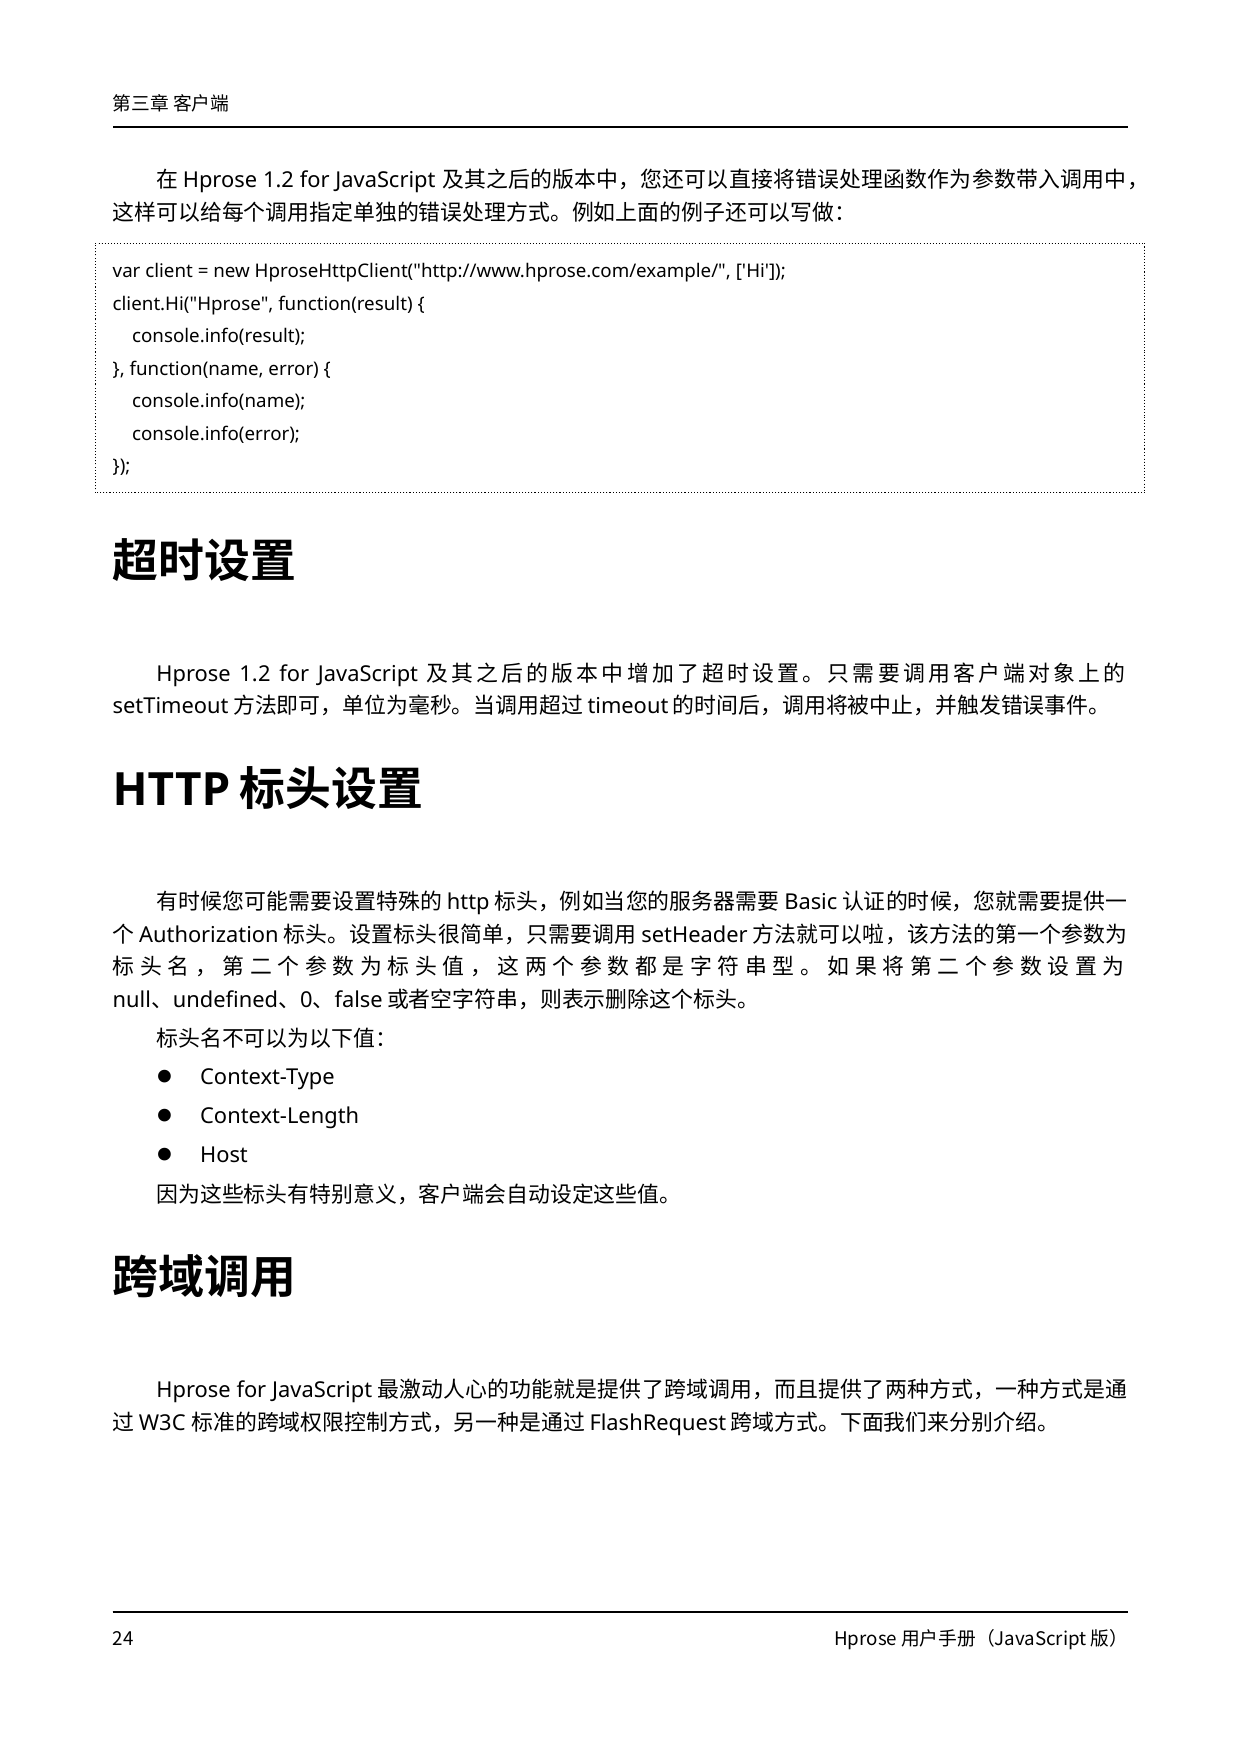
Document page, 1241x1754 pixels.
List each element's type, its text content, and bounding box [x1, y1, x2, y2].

list Context-Length [156, 1098, 1128, 1131]
list Context-Type [156, 1059, 1128, 1092]
text console.info(error); [112, 417, 1128, 438]
text console.info(result); [112, 319, 1128, 352]
text 在Hprose 1.2 for JavaScript 及其之后的版本中，您还可以直接将错误处理函数作为参数带入调用中，这样可以给每个调用指定单独的错误处理方式。例如上面的例子还可以写做： [112, 162, 1128, 227]
text client.Hi("Hprose", function(result) { [112, 287, 1128, 319]
text }, function(name, error) { [112, 352, 1128, 384]
text 有时候您可能需要设置特殊的http标头，例如当您的服务器需要Basic认证的时候，您就需要提供一个Authorization标头。设置标头很简单，只需要调用setHeader方法就可以啦，该方法的第一个参数为标头名，第二个参数为标头值，这两个参数都是字符串型。如果将第二个参数设置为null、undefined、0、false或者空字符串，则表示删除这个标头。 [112, 884, 1128, 1014]
subtitle HTTP标头设置 [112, 737, 1128, 834]
text }); [95, 438, 1145, 493]
text var client = new HproseHttpClient("http://www.hprose.com/example/", ['Hi']); [95, 243, 1145, 287]
subtitle 跨域调用 [112, 1225, 1128, 1322]
text console.info(name); [112, 384, 1128, 417]
text Hprose for JavaScript最激动人心的功能就是提供了跨域调用，而且提供了两种方式，一种方式是通过W3C 标准的跨域权限控制方式，另一种是通过FlashRequest跨域方式。下面我们来分别介绍。 [112, 1372, 1128, 1437]
subtitle 超时设置 [112, 509, 1128, 606]
list Host [156, 1137, 1128, 1170]
text 因为这些标头有特别意义，客户端会自动设定这些值。 [112, 1176, 1128, 1209]
text 标头名不可以为以下值： [112, 1020, 1128, 1053]
text Hprose 1.2 for JavaScript及其之后的版本中增加了超时设置。只需要调用客户端对象上的setTimeout方法即可，单位为毫秒。当调用超过timeout的时间后，调用将被中止，并触发错误事件。 [112, 656, 1128, 721]
